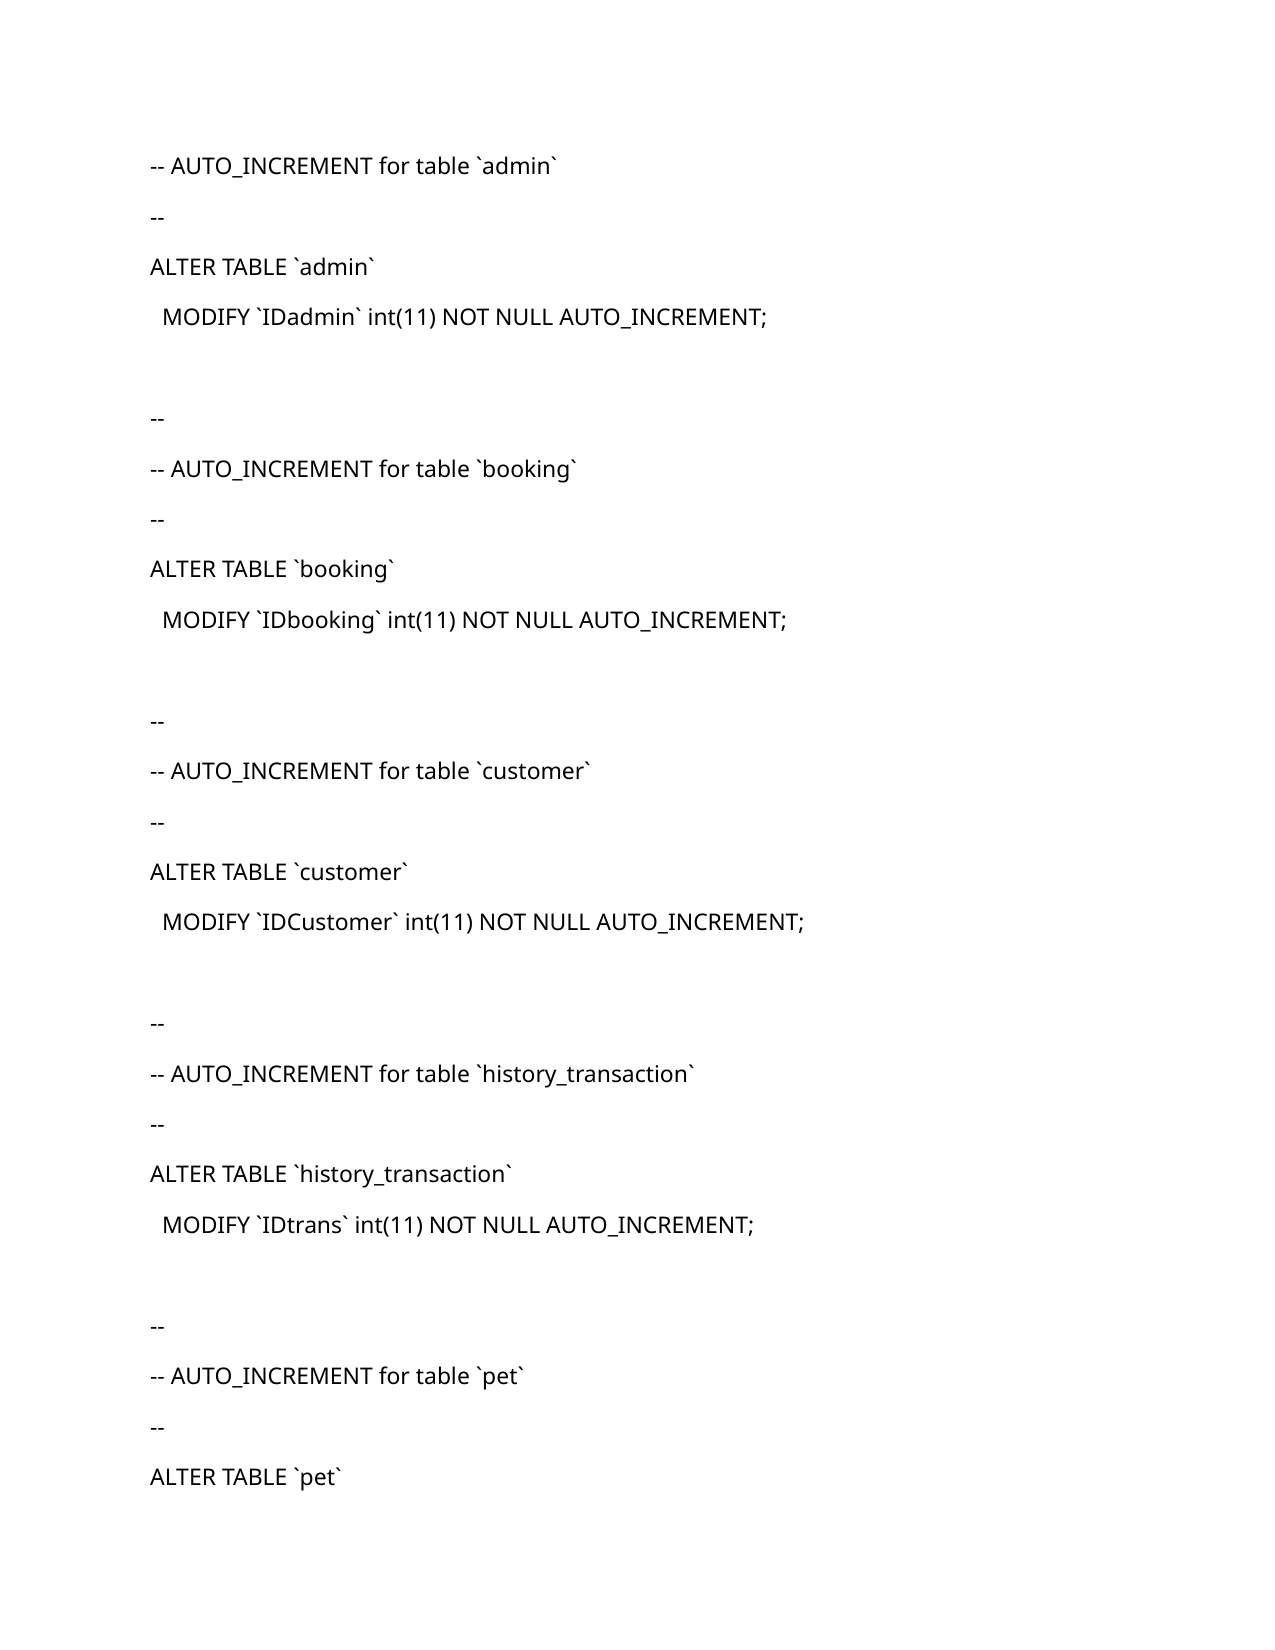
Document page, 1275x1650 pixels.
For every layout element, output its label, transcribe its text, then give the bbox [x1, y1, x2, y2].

text -- [150, 1410, 1125, 1442]
text -- AUTO_INCREMENT for table `pet` [150, 1360, 1125, 1391]
text -- [150, 1309, 1125, 1341]
text -- [150, 1007, 1125, 1038]
text ALTER TABLE `admin` [150, 251, 1125, 282]
text MODIFY `IDtrans` int(11) NOT NULL AUTO_INCREMENT; [150, 1209, 1125, 1240]
text -- [150, 1108, 1125, 1139]
text -- [150, 805, 1125, 837]
text -- AUTO_INCREMENT for table `booking` [150, 452, 1125, 484]
text ALTER TABLE `pet` [150, 1461, 1125, 1492]
text ALTER TABLE `history_transaction` [150, 1158, 1125, 1189]
text MODIFY `IDCustomer` int(11) NOT NULL AUTO_INCREMENT; [150, 906, 1125, 937]
text MODIFY `IDadmin` int(11) NOT NULL AUTO_INCREMENT; [150, 301, 1125, 332]
text -- [150, 503, 1125, 534]
text -- AUTO_INCREMENT for table `admin` [150, 150, 1125, 181]
text MODIFY `IDbooking` int(11) NOT NULL AUTO_INCREMENT; [150, 604, 1125, 635]
text ALTER TABLE `customer` [150, 856, 1125, 887]
text -- AUTO_INCREMENT for table `history_transaction` [150, 1057, 1125, 1089]
text -- [150, 200, 1125, 232]
text -- [150, 704, 1125, 736]
text ALTER TABLE `booking` [150, 553, 1125, 584]
text -- [150, 402, 1125, 433]
text -- AUTO_INCREMENT for table `customer` [150, 755, 1125, 786]
